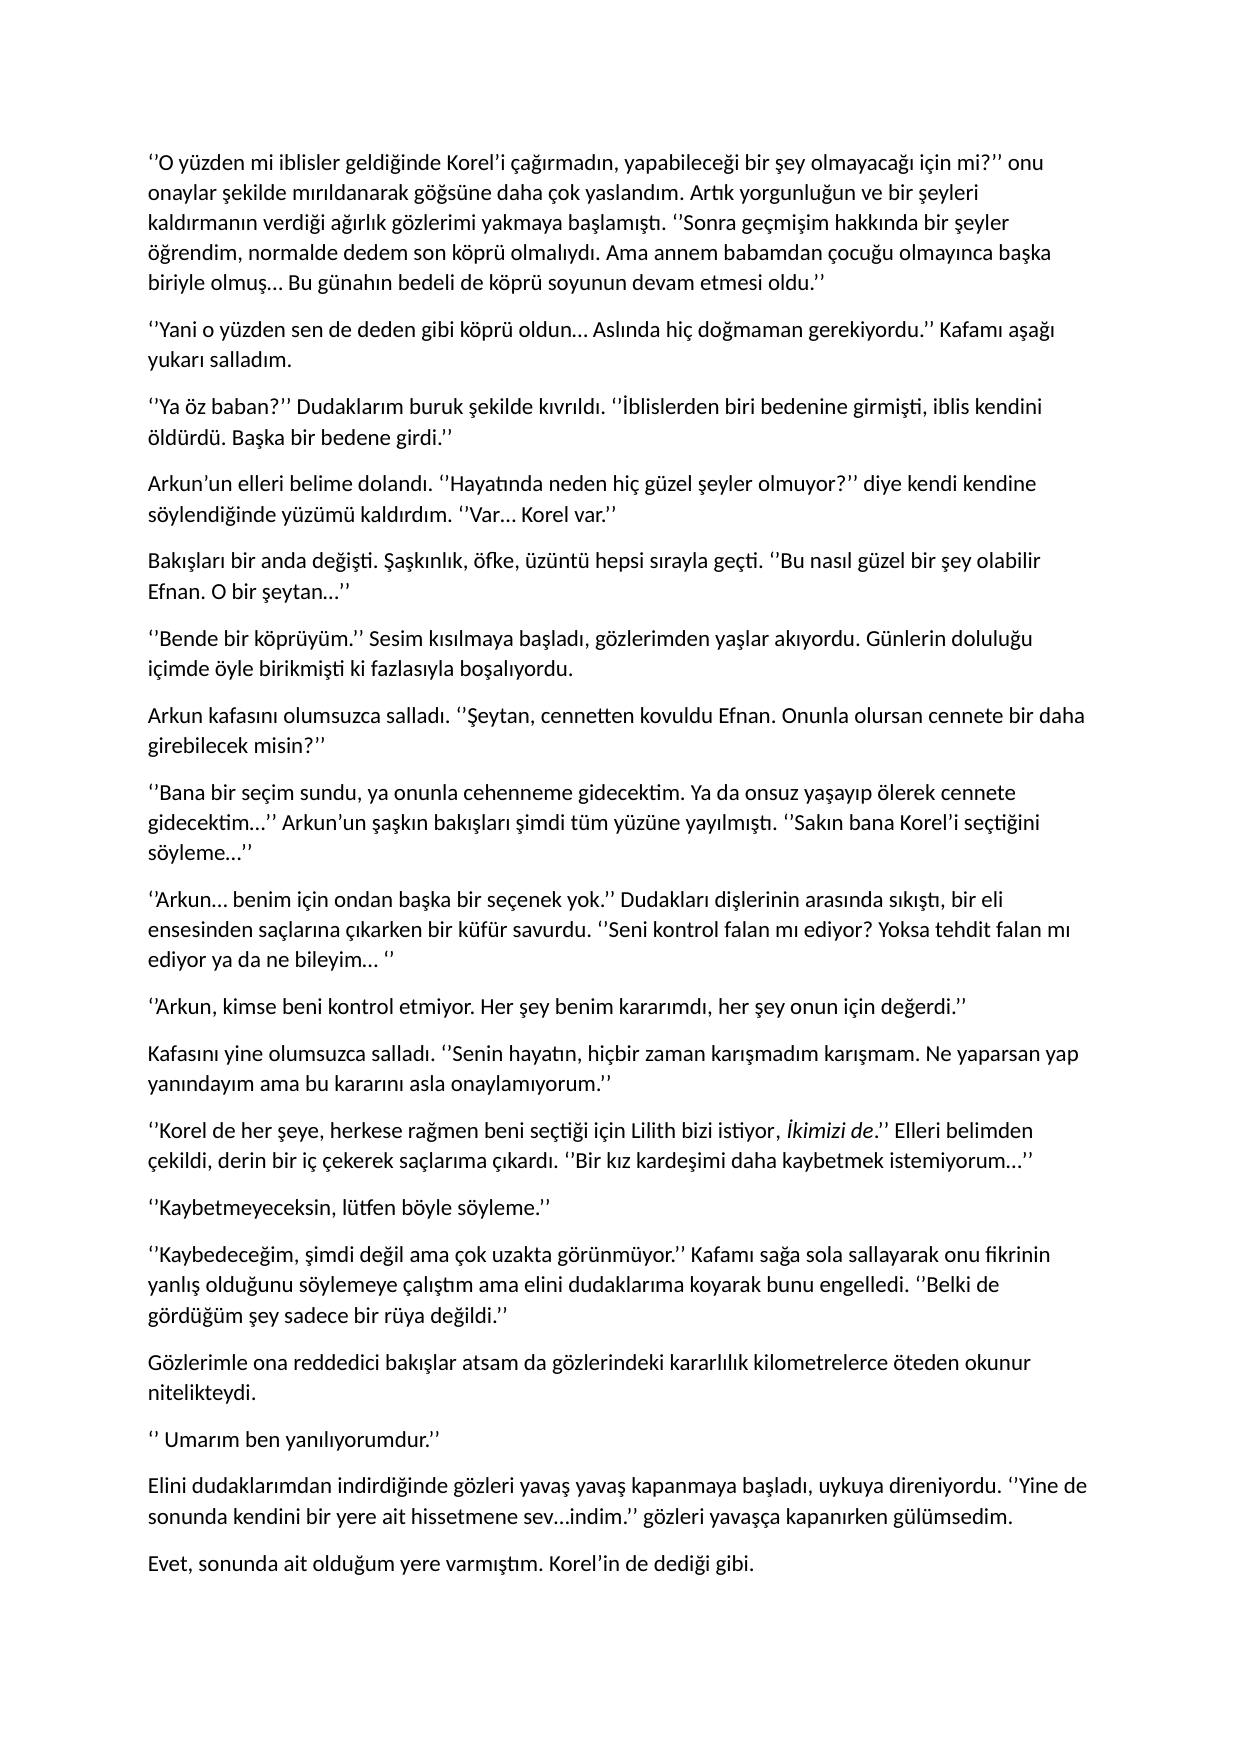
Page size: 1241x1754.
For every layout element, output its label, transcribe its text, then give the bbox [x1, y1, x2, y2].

text ‘’ Umarım ben yanılıyorumdur.’’ [148, 1425, 1093, 1453]
text ‘’Kaybedeceğim, şimdi değil ama çok uzakta görünmüyor.’’ Kafamı sağa sola sallayarak onu fikrinin yanlış olduğunu söylemeye çalıştım ama elini dudaklarıma koyarak bunu engelledi. ‘’Belki de gördüğüm şey sadece bir rüya değildi.’’ [148, 1240, 1093, 1329]
text ‘’Kaybetmeyeceksin, lütfen böyle söyleme.’’ [148, 1193, 1093, 1221]
text ‘’Bende bir köprüyüm.’’ Sesim kısılmaya başladı, gözlerimden yaşlar akıyordu. Günlerin doluluğu içimde öyle birikmişti ki fazlasıyla boşalıyordu. [148, 624, 1093, 682]
text ‘’O yüzden mi iblisler geldiğinde Korel’i çağırmadın, yapabileceği bir şey olmayacağı için mi?’’ onu onaylar şekilde mırıldanarak göğsüne daha çok yaslandım. Artık yorgunluğun ve bir şeyleri kaldırmanın verdiği ağırlık gözlerimi yakmaya başlamıştı. ‘’Sonra geçmişim hakkında bir şeyler öğrendim, normalde dedem son köprü olmalıydı. Ama annem babamdan çocuğu olmayınca başka biriyle olmuş… Bu günahın bedeli de köprü soyunun devam etmesi oldu.’’ [148, 148, 1093, 296]
text Arkun’un elleri belime dolandı. ‘’Hayatında neden hiç güzel şeyler olmuyor?’’ diye kendi kendine söylendiğinde yüzümü kaldırdım. ‘’Var… Korel var.’’ [148, 469, 1093, 528]
text Kafasını yine olumsuzca salladı. ‘’Senin hayatın, hiçbir zaman karışmadım karışmam. Ne yaparsan yap yanındayım ama bu kararını asla onaylamıyorum.’’ [148, 1039, 1093, 1097]
text ‘’Korel de her şeye, herkese rağmen beni seçtiği için Lilith bizi istiyor, İkimizi de.’’ Elleri belimden çekildi, derin bir iç çekerek saçlarıma çıkardı. ‘’Bir kız kardeşimi daha kaybetmek istemiyorum…’’ [148, 1116, 1093, 1174]
text Arkun kafasını olumsuzca salladı. ‘’Şeytan, cennetten kovuldu Efnan. Onunla olursan cennete bir daha girebilecek misin?’’ [148, 701, 1093, 759]
text ‘’Yani o yüzden sen de deden gibi köprü oldun… Aslında hiç doğmaman gerekiyordu.’’ Kafamı aşağı yukarı salladım. [148, 315, 1093, 373]
text Evet, sonunda ait olduğum yere varmıştım. Korel’in de dediği gibi. [148, 1549, 1093, 1577]
text Elini dudaklarımdan indirdiğinde gözleri yavaş yavaş kapanmaya başladı, uykuya direniyordu. ‘’Yine de sonunda kendini bir yere ait hissetmene sev…indim.’’ gözleri yavaşça kapanırken gülümsedim. [148, 1472, 1093, 1530]
text ‘’Bana bir seçim sundu, ya onunla cehenneme gidecektim. Ya da onsuz yaşayıp ölerek cennete gidecektim…’’ Arkun’un şaşkın bakışları şimdi tüm yüzüne yayılmıştı. ‘’Sakın bana Korel’i seçtiğini söyleme…’’ [148, 778, 1093, 866]
text Bakışları bir anda değişti. Şaşkınlık, öfke, üzüntü hepsi sırayla geçti. ‘’Bu nasıl güzel bir şey olabilir Efnan. O bir şeytan…’’ [148, 547, 1093, 605]
text Gözlerimle ona reddedici bakışlar atsam da gözlerindeki kararlılık kilometrelerce öteden okunur nitelikteydi. [148, 1348, 1093, 1406]
text ‘’Ya öz baban?’’ Dudaklarım buruk şekilde kıvrıldı. ‘’İblislerden biri bedenine girmişti, iblis kendini öldürdü. Başka bir bedene girdi.’’ [148, 392, 1093, 451]
text ‘’Arkun, kimse beni kontrol etmiyor. Her şey benim kararımdı, her şey onun için değerdi.’’ [148, 992, 1093, 1020]
text ‘’Arkun… benim için ondan başka bir seçenek yok.’’ Dudakları dişlerinin arasında sıkıştı, bir eli ensesinden saçlarına çıkarken bir küfür savurdu. ‘’Seni kontrol falan mı ediyor? Yoksa tehdit falan mı ediyor ya da ne bileyim… ‘’ [148, 885, 1093, 973]
